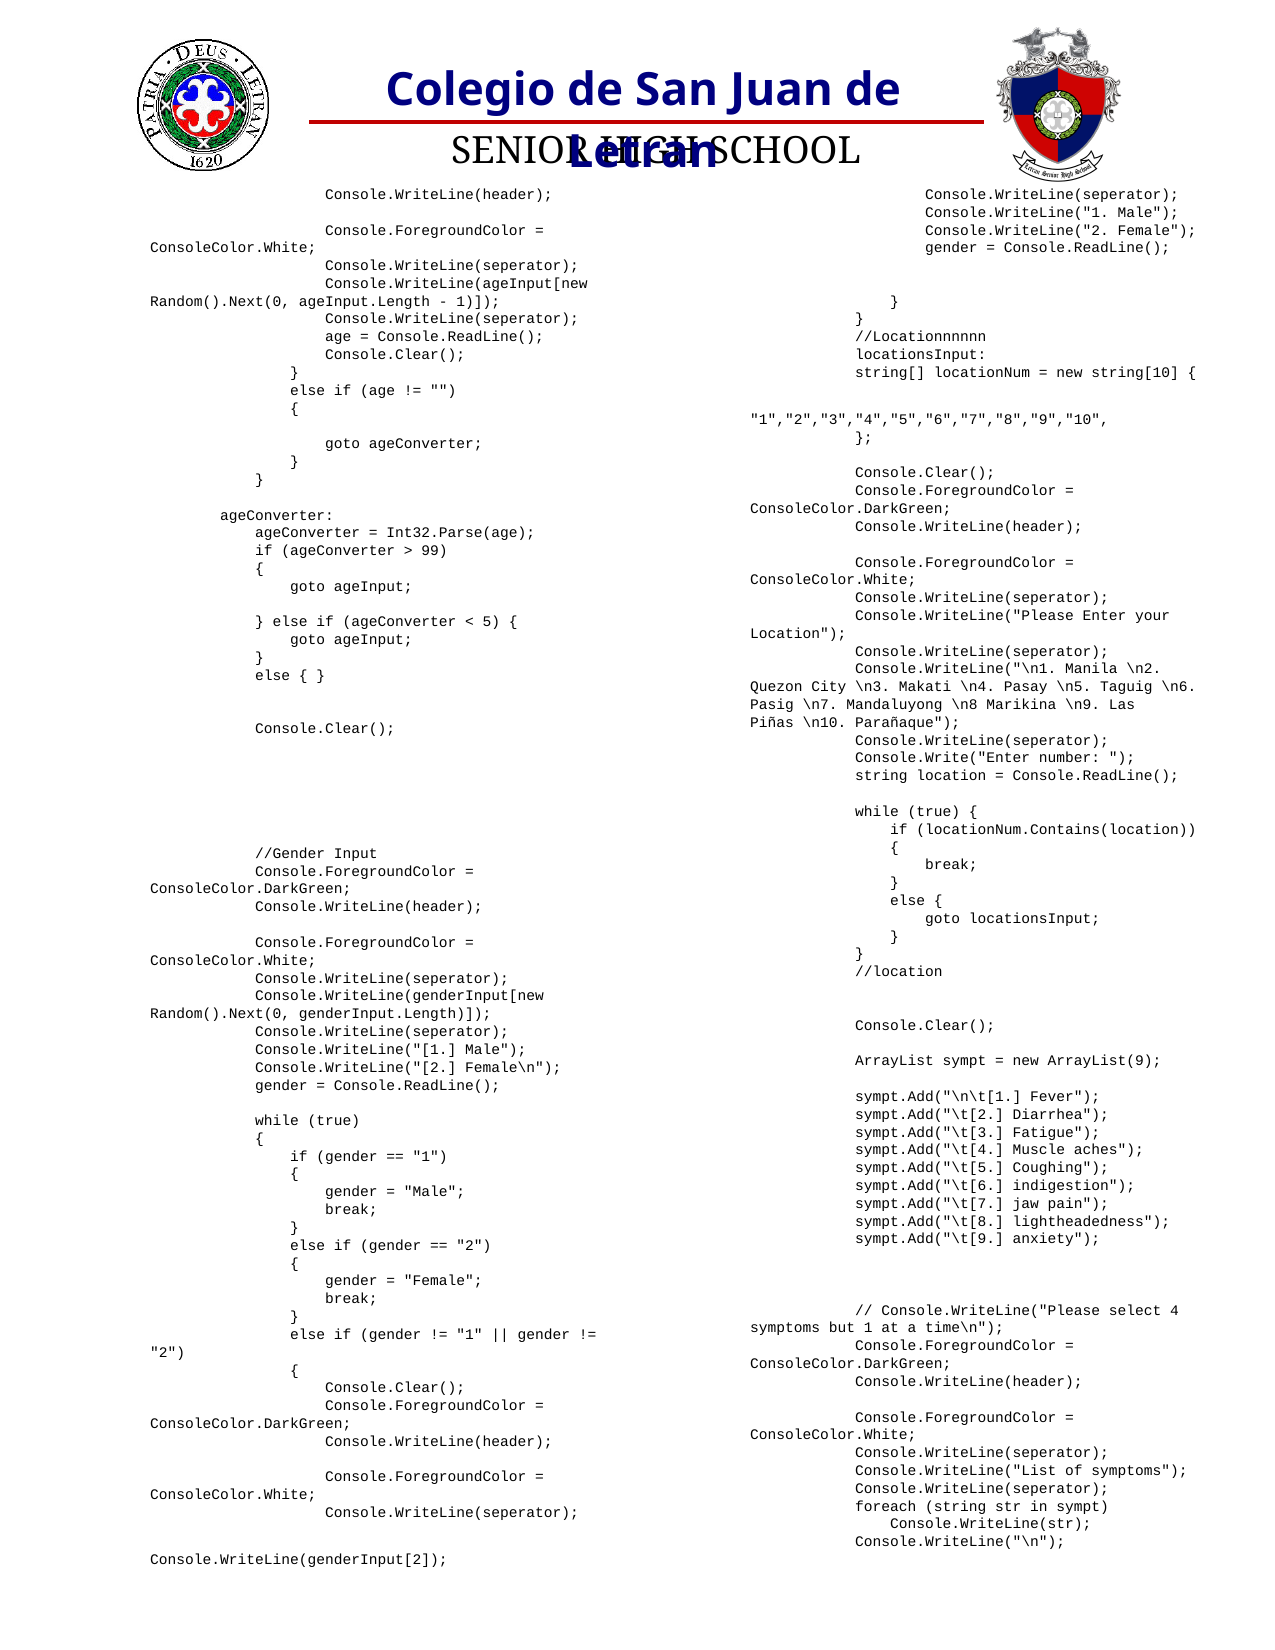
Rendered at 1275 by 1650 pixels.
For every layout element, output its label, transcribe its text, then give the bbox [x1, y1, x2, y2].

text locationsInput: [750, 347, 1200, 364]
text Console.WriteLine("\n"); [750, 1534, 1200, 1551]
text //location [750, 964, 1200, 981]
text if (ageConverter > 99) [150, 543, 600, 560]
text Console.WriteLine(seperator); [750, 1445, 1200, 1462]
text while (true) { [750, 804, 1200, 821]
text Console.ForegroundColor = ConsoleColor.White; [150, 1469, 600, 1504]
text } [750, 947, 1200, 963]
text Console.WriteLine(seperator); [150, 971, 600, 987]
text Console.Clear(); [750, 1018, 1200, 1034]
picture [982, 25, 1135, 182]
text //Gender Input [150, 846, 600, 863]
text Console.WriteLine("[1.] Male"); [150, 1042, 600, 1059]
text } [150, 454, 600, 471]
text { [150, 561, 600, 578]
text sympt.Add("\n\t[1.] Fever"); [750, 1089, 1200, 1106]
text ageConverter = Int32.Parse(age); [150, 526, 600, 542]
text Console.WriteLine(ageInput[new Random().Next(0, ageInput.Length - 1)]); [150, 276, 600, 311]
text gender = "Female"; [150, 1274, 600, 1290]
text ArrayList sympt = new ArrayList(9); [750, 1053, 1200, 1070]
text Console.WriteLine("2. Female"); [750, 223, 1200, 239]
text sympt.Add("\t[7.] jaw pain"); [750, 1196, 1200, 1213]
text Console.ForegroundColor = ConsoleColor.White; [150, 223, 600, 257]
text else if (gender != "1" || gender != "2") [150, 1327, 600, 1361]
text Console.ForegroundColor = ConsoleColor.DarkGreen; [150, 864, 600, 898]
text } [750, 875, 1200, 892]
text sympt.Add("\t[9.] anxiety"); [750, 1232, 1200, 1248]
text Console.WriteLine(seperator); [150, 312, 600, 328]
picture [137, 39, 269, 171]
text Console.WriteLine("1. Male"); [750, 205, 1200, 221]
text } [150, 650, 600, 667]
text sympt.Add("\t[5.] Coughing"); [750, 1160, 1200, 1177]
text foreach (string str in sympt) [750, 1499, 1200, 1515]
text Console.Clear(); [150, 721, 600, 738]
text Console.WriteLine(header); [150, 899, 600, 916]
text Console.WriteLine(str); [750, 1517, 1200, 1533]
text { [150, 1256, 600, 1272]
text } [750, 294, 1200, 311]
text while (true) [150, 1113, 600, 1130]
text if (gender == "1") [150, 1149, 600, 1166]
text // Console.WriteLine("Please select 4 symptoms but 1 at a time\n"); [750, 1303, 1200, 1337]
text }; [750, 430, 1200, 447]
text Console.WriteLine(header); [150, 1434, 600, 1451]
text goto ageInput; [150, 632, 600, 649]
text Console.WriteLine(header); [750, 519, 1200, 536]
text gender = Console.ReadLine(); [150, 1078, 600, 1094]
text gender = Console.ReadLine(); [750, 241, 1200, 257]
text { [150, 1167, 600, 1183]
text goto locationsInput; [750, 911, 1200, 928]
text gender = "Male"; [150, 1184, 600, 1201]
text { [150, 401, 600, 417]
text } [150, 472, 600, 489]
text break; [150, 1291, 600, 1308]
text if (locationNum.Contains(location)) [750, 822, 1200, 838]
text Console.WriteLine(seperator); [750, 187, 1200, 204]
text Console.ForegroundColor = ConsoleColor.White; [750, 555, 1200, 589]
text } [750, 312, 1200, 328]
text Console.ForegroundColor = ConsoleColor.DarkGreen; [750, 1338, 1200, 1373]
text Console.WriteLine(header); [150, 187, 600, 204]
text goto ageInput; [150, 579, 600, 596]
text sympt.Add("\t[8.] lightheadedness"); [750, 1214, 1200, 1230]
text sympt.Add("\t[2.] Diarrhea"); [750, 1107, 1200, 1123]
text } else if (ageConverter < 5) { [150, 614, 600, 631]
text Console.WriteLine(genderInput[2]); [150, 1523, 600, 1569]
text { [150, 1131, 600, 1148]
text Console.ForegroundColor = ConsoleColor.DarkGreen; [150, 1398, 600, 1433]
text //Locationnnnnn [750, 329, 1200, 346]
text } [150, 1309, 600, 1326]
text Console.WriteLine(seperator); [150, 1024, 600, 1041]
text Console.WriteLine(genderInput[new Random().Next(0, genderInput.Length)]); [150, 989, 600, 1023]
text { [150, 1363, 600, 1379]
text } [150, 1220, 600, 1237]
text Console.Clear(); [150, 347, 600, 364]
text Console.ForegroundColor = ConsoleColor.White; [750, 1410, 1200, 1444]
text Console.WriteLine(seperator); [150, 258, 600, 275]
text string location = Console.ReadLine(); [750, 768, 1200, 785]
text } [150, 365, 600, 382]
text else { [750, 893, 1200, 910]
text else if (gender == "2") [150, 1238, 600, 1254]
text "1","2","3","4","5","6","7","8","9","10", [750, 383, 1200, 429]
text sympt.Add("\t[4.] Muscle aches"); [750, 1143, 1200, 1159]
text break; [750, 858, 1200, 874]
text Console.ForegroundColor = ConsoleColor.White; [150, 935, 600, 969]
text Console.WriteLine(header); [750, 1374, 1200, 1391]
text Console.WriteLine("\n1. Manila \n2. Quezon City \n3. Makati \n4. Pasay \n5. Taguig \n6. Pasig \n7. Mandaluyong \n8 Marikina \n9. Las Piñas \n10. Parañaque"); [750, 662, 1200, 732]
text Console.WriteLine(seperator); [750, 590, 1200, 607]
text break; [150, 1202, 600, 1219]
text { [750, 840, 1200, 856]
text Console.WriteLine(seperator); [150, 1505, 600, 1522]
text Console.WriteLine("List of symptoms"); [750, 1463, 1200, 1480]
text Console.WriteLine(seperator); [750, 733, 1200, 749]
text Console.Clear(); [750, 466, 1200, 482]
text else { } [150, 668, 600, 684]
text goto ageConverter; [150, 436, 600, 453]
text Console.WriteLine("Please Enter your Location"); [750, 608, 1200, 643]
text Console.WriteLine(seperator); [750, 644, 1200, 660]
text sympt.Add("\t[6.] indigestion"); [750, 1178, 1200, 1195]
text string[] locationNum = new string[10] { [750, 365, 1200, 382]
text Console.ForegroundColor = ConsoleColor.DarkGreen; [750, 483, 1200, 518]
text Console.WriteLine(seperator); [750, 1481, 1200, 1498]
text Console.Write("Enter number: "); [750, 751, 1200, 767]
text } [750, 929, 1200, 945]
text age = Console.ReadLine(); [150, 329, 600, 346]
text sympt.Add("\t[3.] Fatigue"); [750, 1125, 1200, 1141]
text Console.Clear(); [150, 1381, 600, 1397]
text Console.WriteLine("[2.] Female\n"); [150, 1060, 600, 1076]
text else if (age != "") [150, 383, 600, 399]
text ageConverter: [150, 508, 600, 524]
